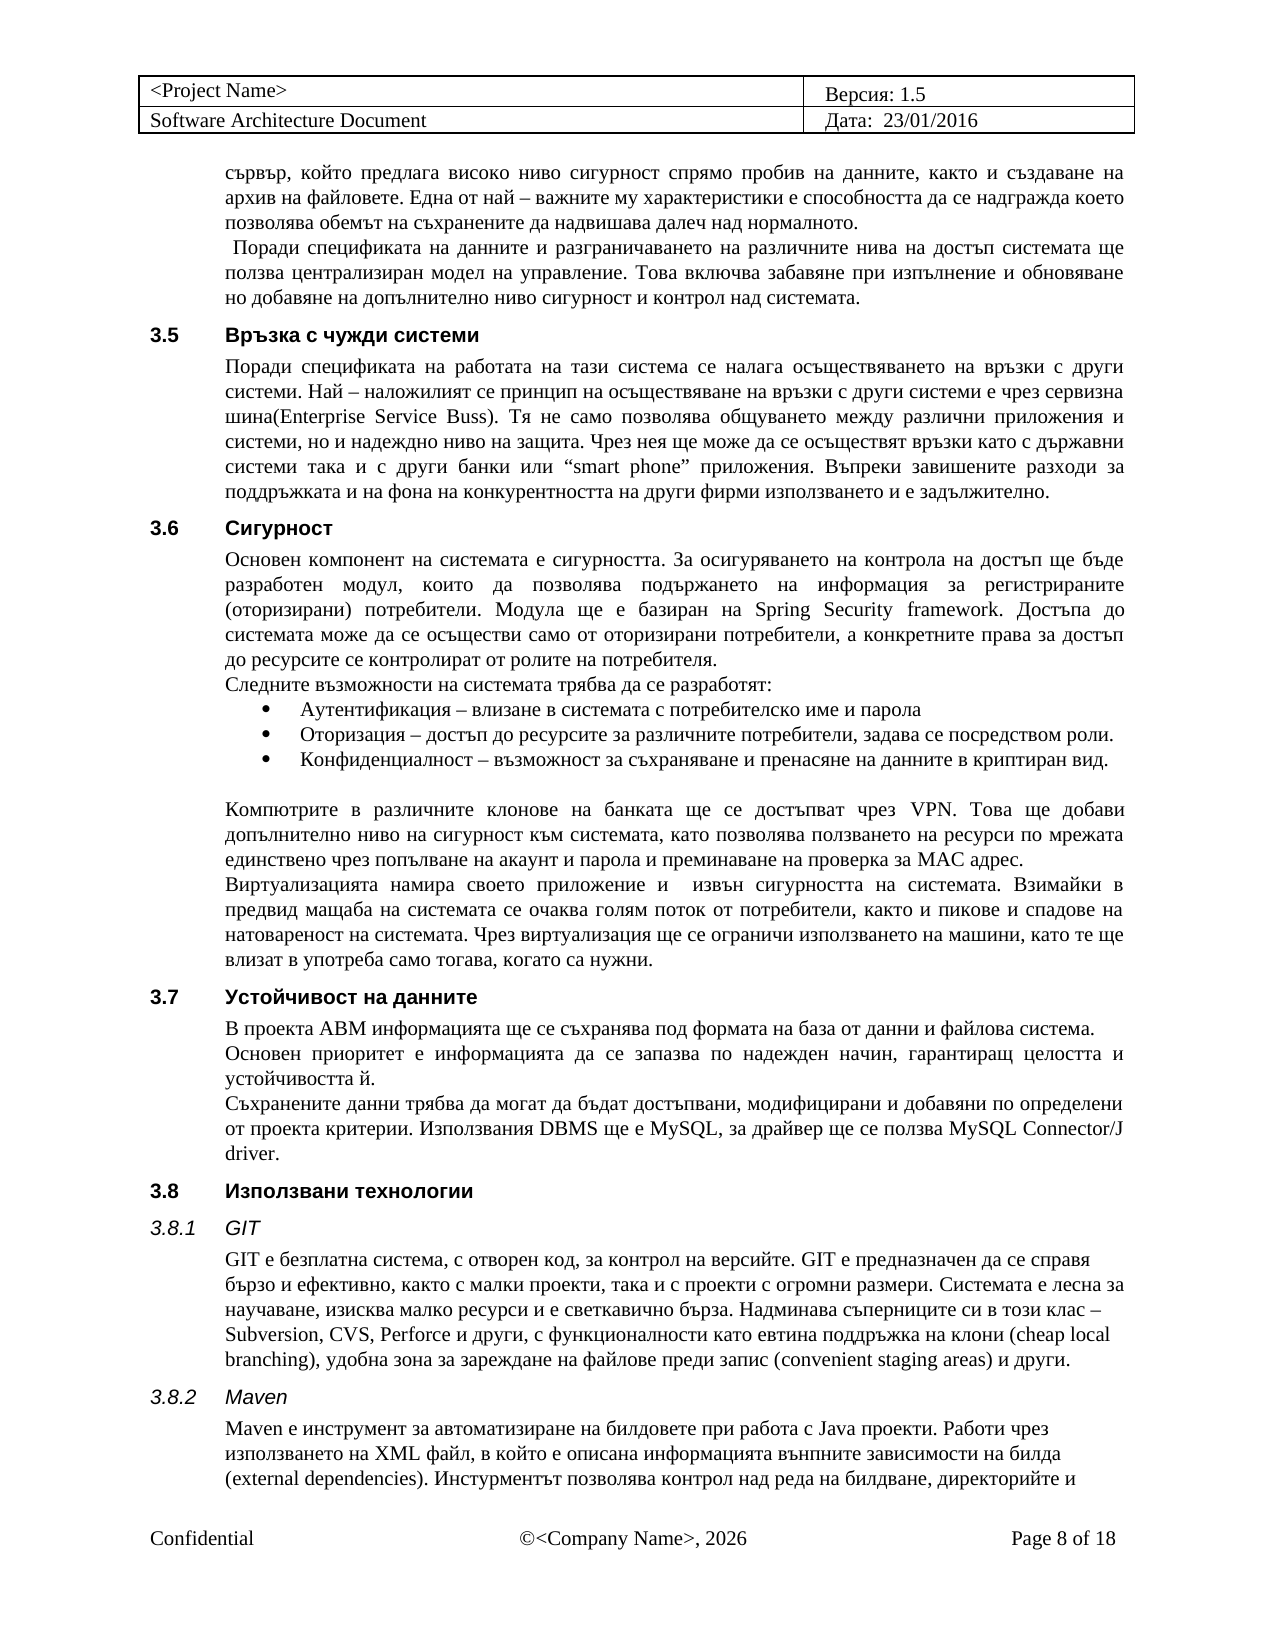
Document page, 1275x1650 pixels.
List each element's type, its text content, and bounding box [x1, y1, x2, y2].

text Следните възможности на системата трябва да се разработят: [150, 671, 1125, 696]
subtitle Maven [150, 1384, 1125, 1409]
text Виртуализацията намира своето приложение и извън сигурността на системата. Взимайки в предвид мащаба на системата се очаква голям поток от потребители, както и пикове и спадове на натовареност на системата. Чрез виртуализация ще се ограничи използването на машини, като те ще влизат в употреба само тогава, когато са нужни. [225, 871, 1125, 971]
subtitle Връзка с чужди системи [150, 321, 1125, 346]
text В проекта ABM информацията ще се съхранява под формата на база от данни и файлова система. [225, 1015, 1125, 1040]
text Поради спецификата на работата на тази система се налага осъществяването на връзки с други системи. Най – наложилият се принцип на осъществяване на връзки с други системи е чрез сервизна шина(Enterprise Service Buss). Тя не само позволява общуването между различни приложения и системи, но и надеждно ниво на защита. Чрез нея ще може да се осъществят връзки като с държавни системи така и с други банки или “smart phone” приложения. Въпреки завишените разходи за поддръжката и на фона на конкурентността на други фирми използването и е задължително. [225, 353, 1125, 503]
text Основен приоритет е информацията да се запазва по надежден начин, гарантиращ целостта и устойчивостта й. [225, 1040, 1125, 1090]
subtitle Използвани технологии [150, 1178, 1125, 1203]
text Компютрите в различните клонове на банката ще се достъпват чрез VPN. Това ще добави допълнително ниво на сигурност към системата, като позволява ползването на ресурси по мрежата единствено чрез попълване на акаунт и парола и преминаване на проверка за MAC адрес. [225, 796, 1125, 871]
list Конфиденциалност – възможност за съхраняване и пренасяне на данните в криптиран вид. [262, 746, 1125, 771]
subtitle Сигурност [150, 515, 1125, 540]
subtitle GIT [150, 1215, 1125, 1240]
list Аутентификация – влизане в системата с потребителско име и парола [262, 696, 1125, 721]
text Основен компонент на системата е сигурността. За осигуряването на контрола на достъп ще бъде разработен модул, които да позволява подържането на информация за регистрираните (оторизирани) потребители. Модула ще е базиран на Spring Security framework. Достъпа до системата може да се осъществи само от оторизирани потребители, а конкретните права за достъп до ресурсите се контролират от ролите на потребителя. [225, 546, 1125, 671]
text GIT е безплатна система, с отворен код, за контрол на версийте. GIT е предназначен да се справя бързо и ефективно, както с малки проекти, така и с проекти с огромни размери. Системата е лесна за научаване, изисква малко ресурси и е светкавично бърза. Надминава съперниците си в този клас – Subversion, CVS, Perforce и други, с функционалности като евтина поддръжка на клони (cheap local branching), удобна зона за зареждане на файлове преди запис (convenient staging areas) и други. [225, 1246, 1125, 1371]
text Поради спецификата на данните и разграничаването на различните нива на достъп системата ще ползва централизиран модел на управление. Това включва забавяне при изпълнение и обновяване но добавяне на допълнително ниво сигурност и контрол над системата. [225, 234, 1125, 309]
text Съхранените данни трябва да могат да бъдат достъпвани, модифицирани и добавяни по определени от проекта критерии. Използвания DBMS ще е MySQL, за драйвер ще се ползва MySQL Connector/J driver. [225, 1090, 1125, 1165]
list Оторизация – достъп до ресурсите за различните потребители, задава се посредством роли. [262, 721, 1125, 746]
subtitle Устойчивост на данните [150, 984, 1125, 1009]
